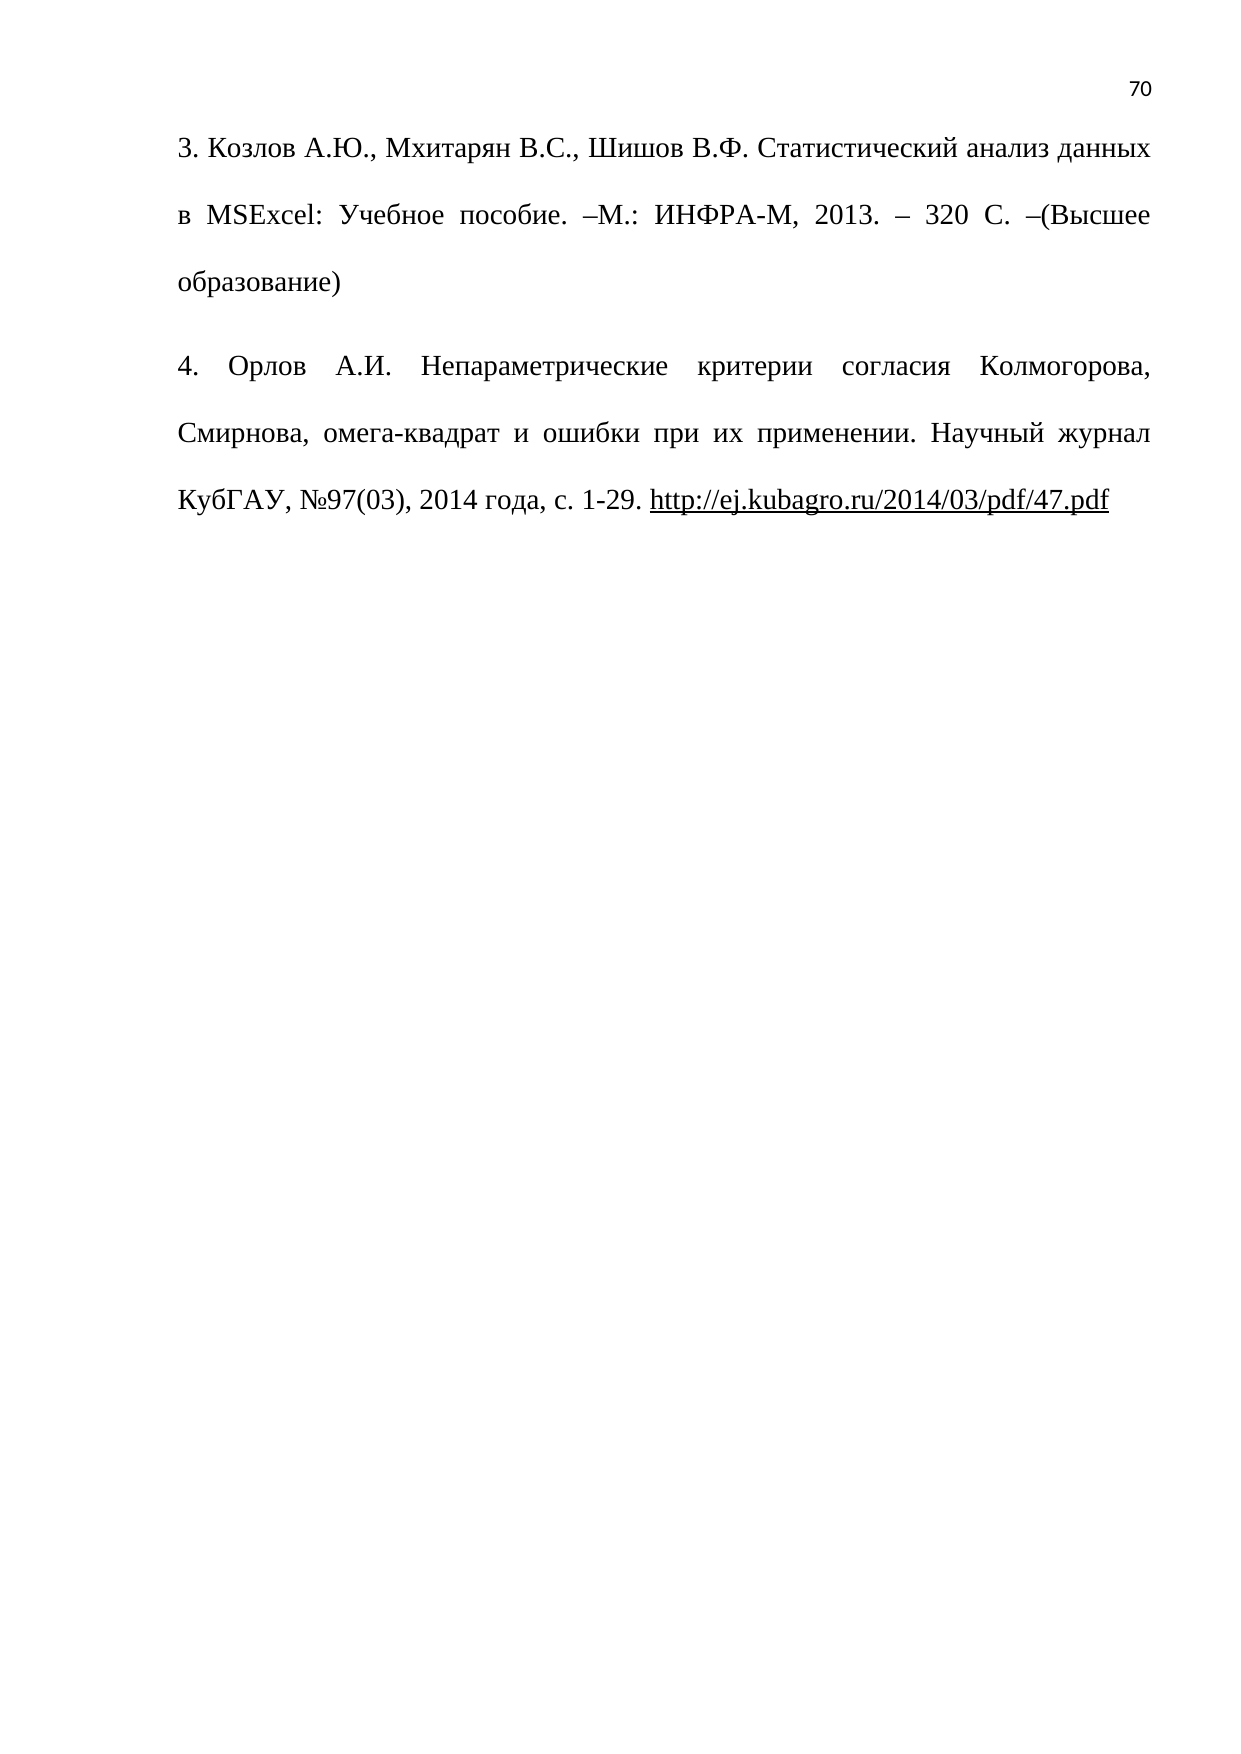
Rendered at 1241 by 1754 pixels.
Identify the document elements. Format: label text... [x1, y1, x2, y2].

text 4. Орлов А.И. Непараметрические критерии согласия Колмогорова, Смирнова, омега-квадрат и ошибки при их применении. Научный журнал КубГАУ, №97(03), 2014 года, с. 1-29. http://ej.kubagro.ru/2014/03/pdf/47.pdf [177, 348, 1152, 515]
text 3. Козлов А.Ю., Мхитарян В.С., Шишов В.Ф. Статистический анализ данных в MSExcel: Учебное пособие. –М.: ИНФРА-М, 2013. – 320 С. –(Высшее образование) [177, 130, 1152, 297]
